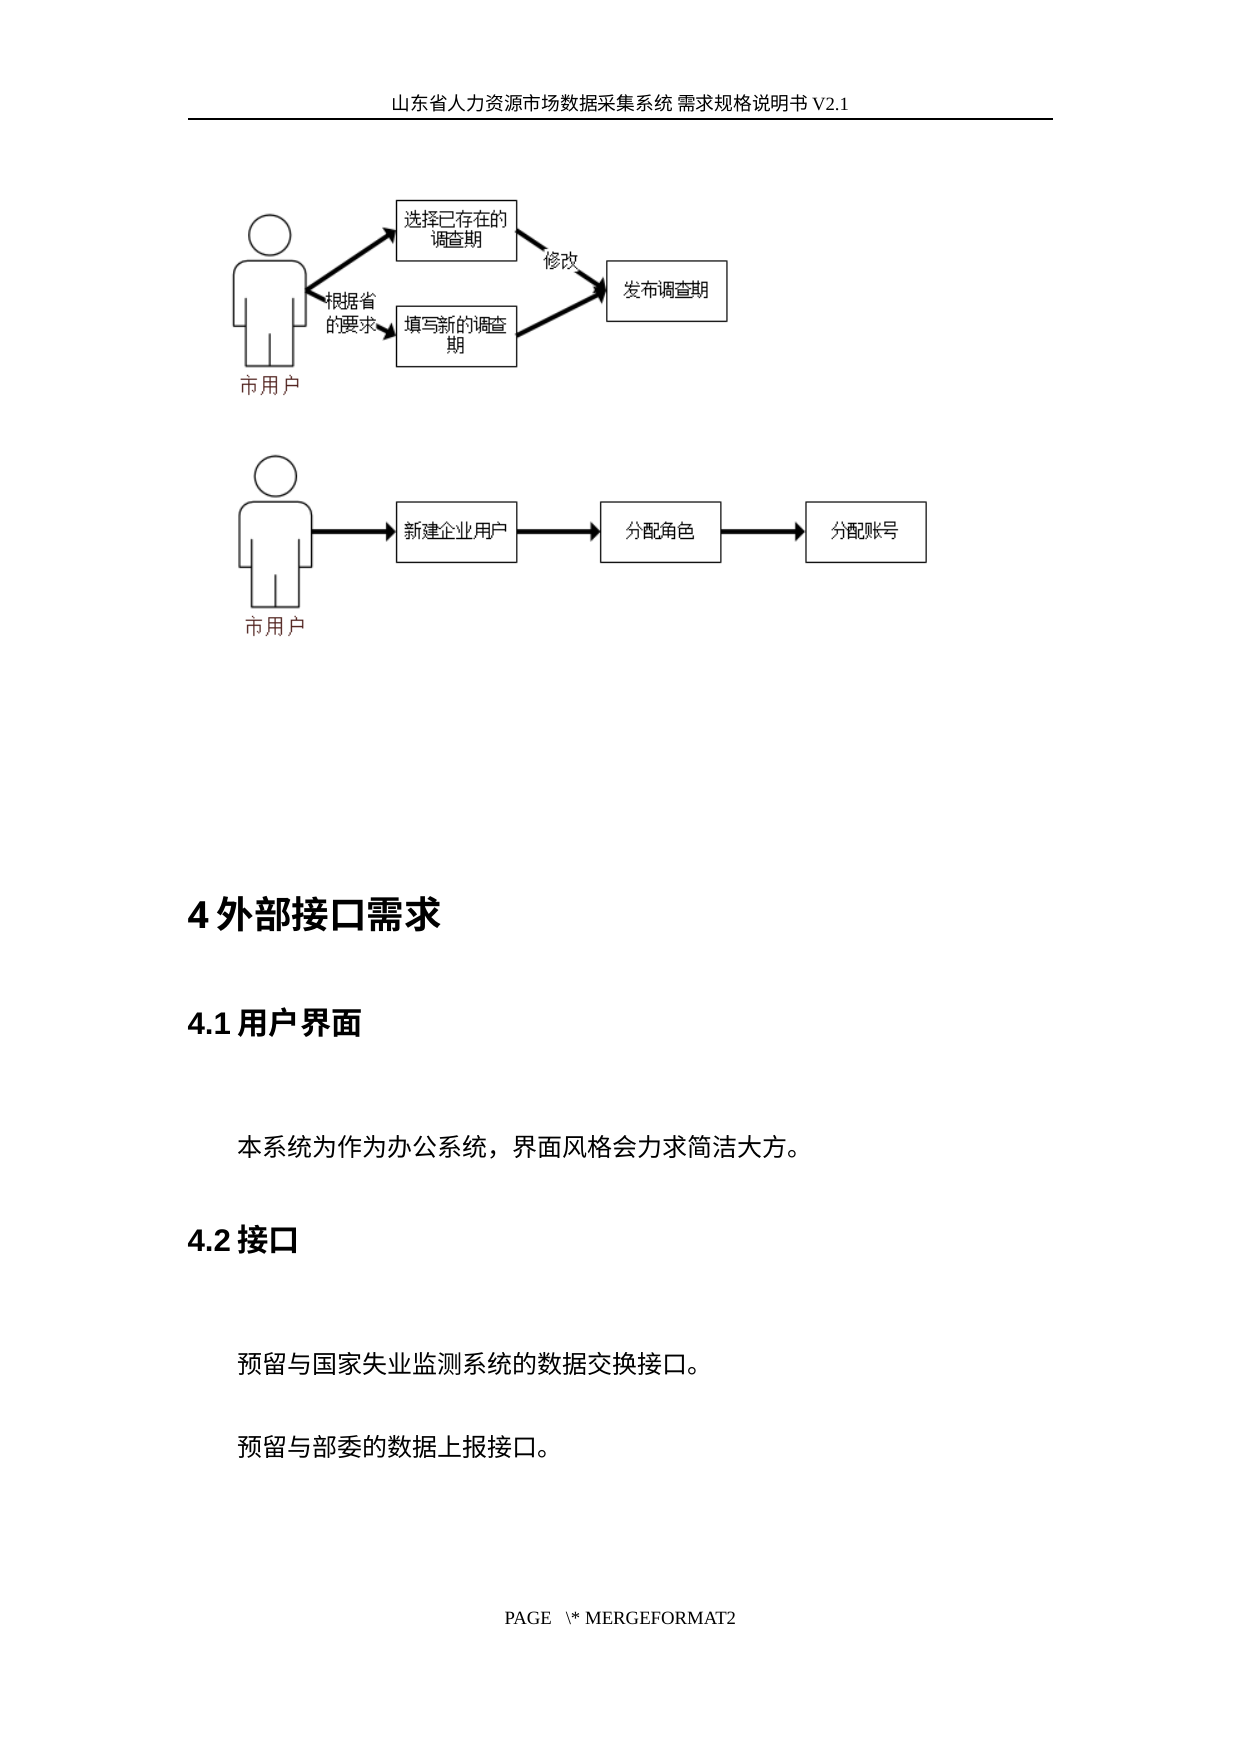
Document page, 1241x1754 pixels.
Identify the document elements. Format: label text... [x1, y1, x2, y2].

text 本系统为作为办公系统，界面风格会力求简洁大方。 [187, 1113, 1053, 1178]
picture [187, 421, 972, 655]
subtitle 4外部接口需求 [187, 880, 1053, 945]
subtitle 4.1用户界面 [187, 988, 1053, 1053]
subtitle 4.2接口 [187, 1205, 1053, 1270]
text 预留与部委的数据上报接口。 [187, 1413, 1053, 1478]
picture [187, 161, 774, 414]
text 预留与国家失业监测系统的数据交换接口。 [187, 1330, 1053, 1395]
